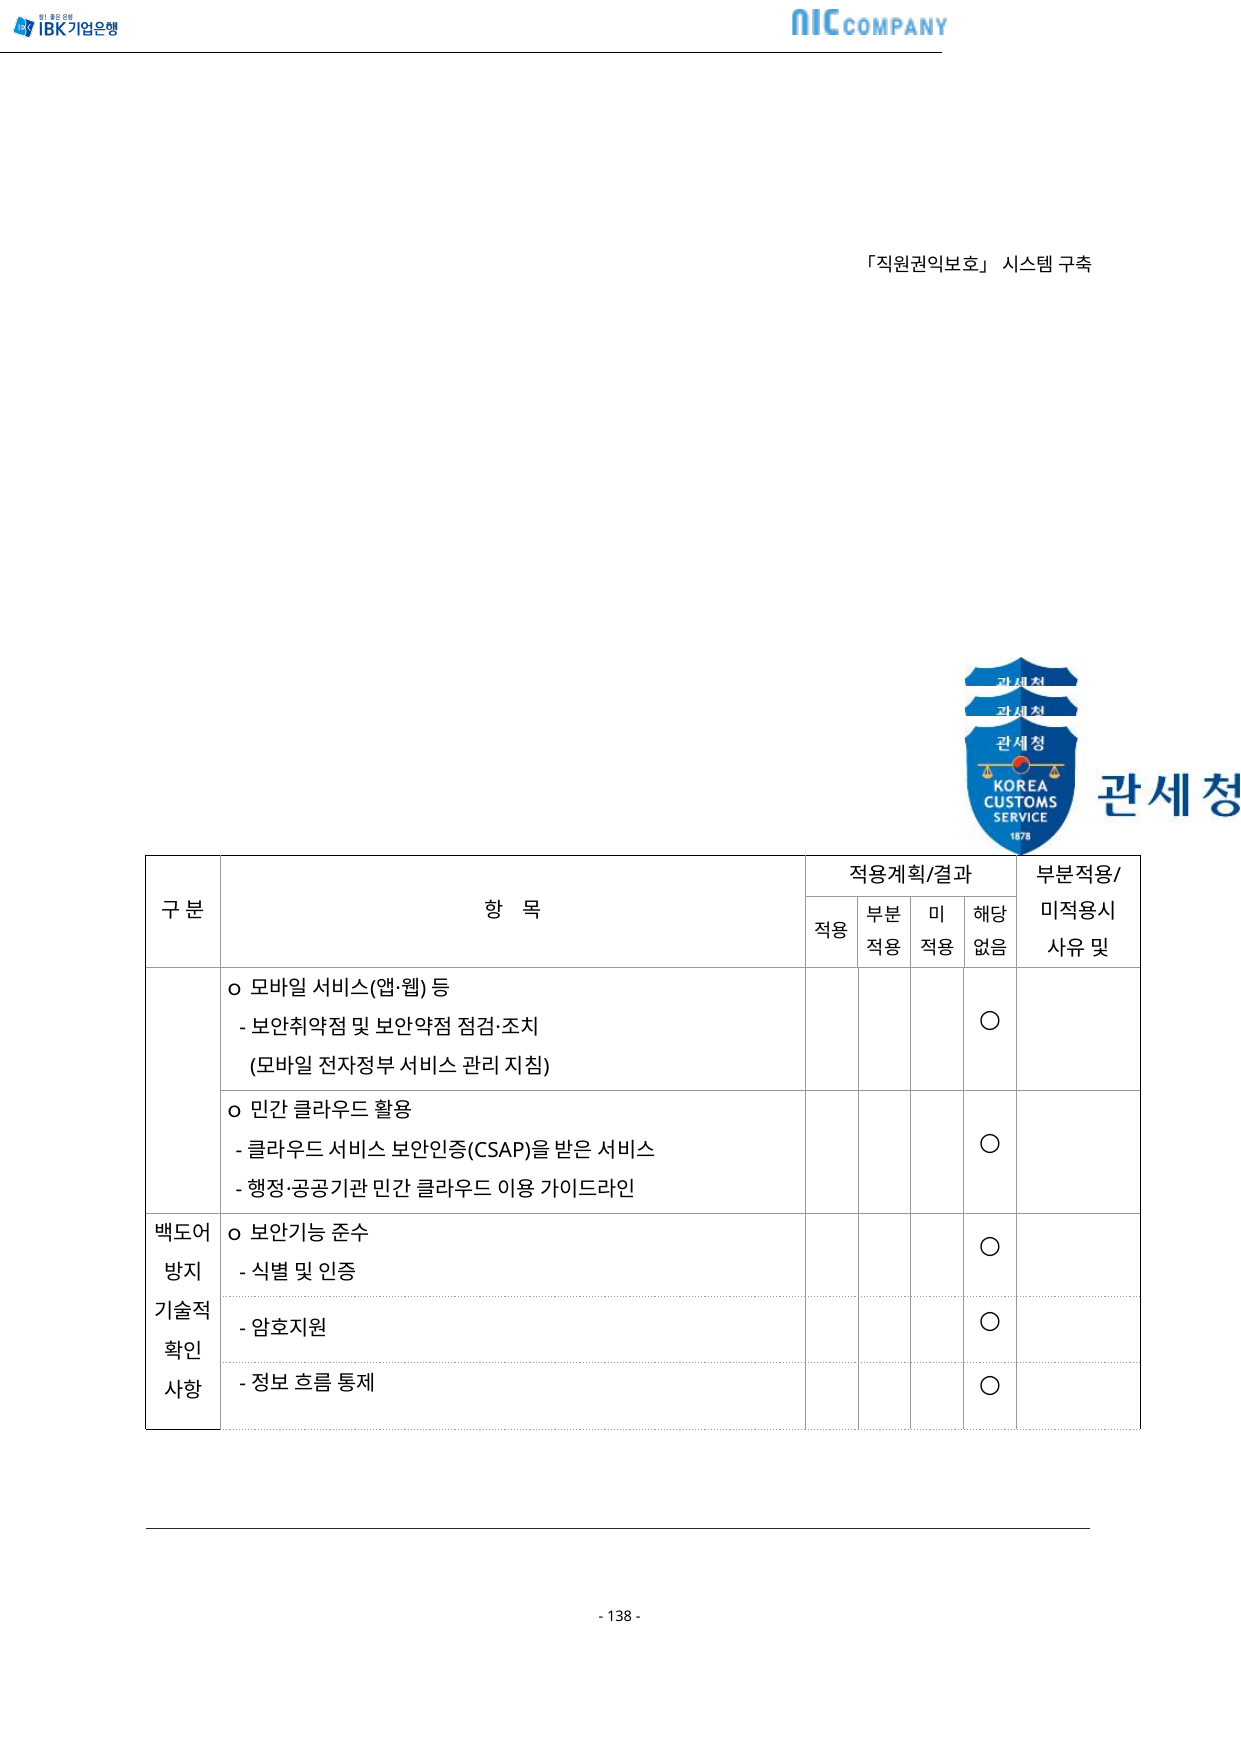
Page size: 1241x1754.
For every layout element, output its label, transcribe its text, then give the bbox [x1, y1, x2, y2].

table_cell 적용 [806, 897, 857, 967]
table_cell 미 적용 [911, 897, 964, 967]
table_cell ○ [964, 1091, 1016, 1213]
table_cell [911, 1296, 963, 1362]
table_cell ○ [964, 968, 1016, 1090]
table_cell 부분적용 [858, 897, 910, 967]
table_cell [1017, 1214, 1140, 1296]
table_cell [859, 1296, 910, 1362]
table_cell - 정보 흐름 통제 [221, 1362, 805, 1429]
table_cell ｏ 민간 클라우드 활용 - 클라우드 서비스 보안인증(CSAP)을 받은 서비스 - 행정·공공기관 민간 클라우드 이용 가이드라인 [221, 1091, 805, 1213]
table_cell [859, 1214, 910, 1296]
table_cell [859, 1091, 910, 1213]
table_cell [806, 1296, 858, 1362]
table_cell [806, 1362, 858, 1429]
table_cell [806, 1214, 858, 1296]
table_cell ○ [964, 1296, 1016, 1362]
table_cell [1017, 1362, 1140, 1429]
table_cell 백도어 방지 기술적 확인 사항 [146, 1214, 220, 1429]
table_cell - 암호지원 [221, 1296, 805, 1362]
table_cell [1017, 968, 1140, 1090]
table_header 부분적용/ 미적용시 사유 및 대체기술 [1017, 856, 1140, 967]
table_cell [859, 1362, 910, 1429]
table_cell [911, 1362, 963, 1429]
table_cell 해당없음 [965, 897, 1016, 967]
table_cell [911, 968, 963, 1090]
table_cell ○ [964, 1214, 1016, 1296]
picture [792, 9, 947, 35]
table_cell ○ [964, 1362, 1016, 1429]
table_header 항 목 [221, 856, 805, 967]
table_cell [806, 1091, 858, 1213]
table_cell [859, 968, 910, 1090]
picture [964, 657, 1240, 855]
table_header 구 분 [146, 856, 220, 967]
table_cell [911, 1214, 963, 1296]
table_cell [1017, 1296, 1140, 1362]
table_cell [806, 968, 858, 1090]
table_cell ｏ 모바일 서비스(앱·웹) 등 - 보안취약점 및 보안약점 점검·조치 (모바일 전자정부 서비스 관리 지침) [221, 968, 805, 1090]
table_cell [1017, 1091, 1140, 1213]
table_cell [911, 1091, 963, 1213]
table_cell ｏ 보안기능 준수 - 식별 및 인증 [221, 1214, 805, 1296]
table_header 적용계획/결과 [806, 856, 1016, 896]
picture [1, 0, 130, 52]
